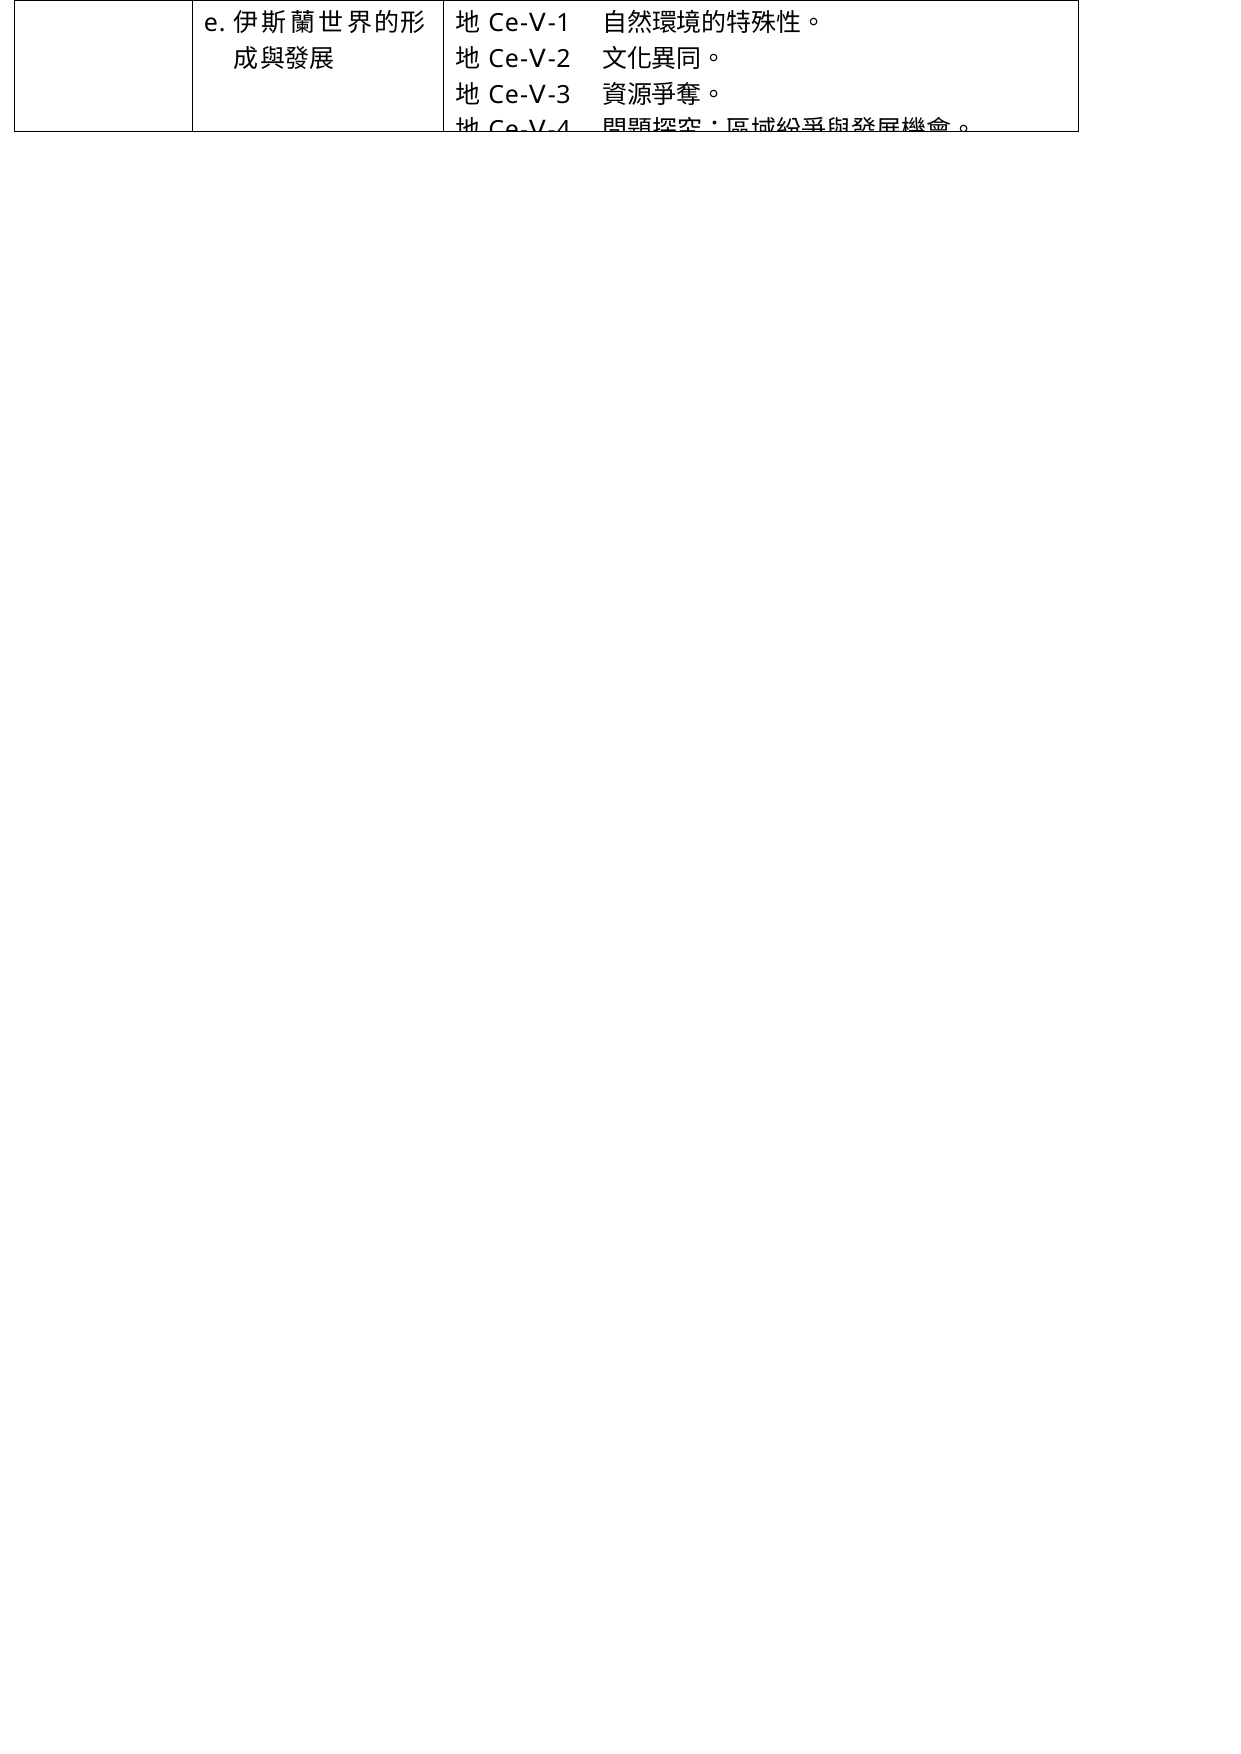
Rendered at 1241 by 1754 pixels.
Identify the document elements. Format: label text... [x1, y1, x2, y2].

table_cell e. 伊斯蘭世界的形成與發展 [193, 1, 443, 131]
table_cell 地 Ce-Ⅴ-1 自然環境的特殊性。 地 Ce-Ⅴ-2 文化異同。 地 Ce-Ⅴ-3 資源爭奪。 地 Ce-Ⅴ-4 問題探究：區域紛爭與發展機會。 [444, 1, 1078, 131]
table_cell [15, 1, 192, 131]
